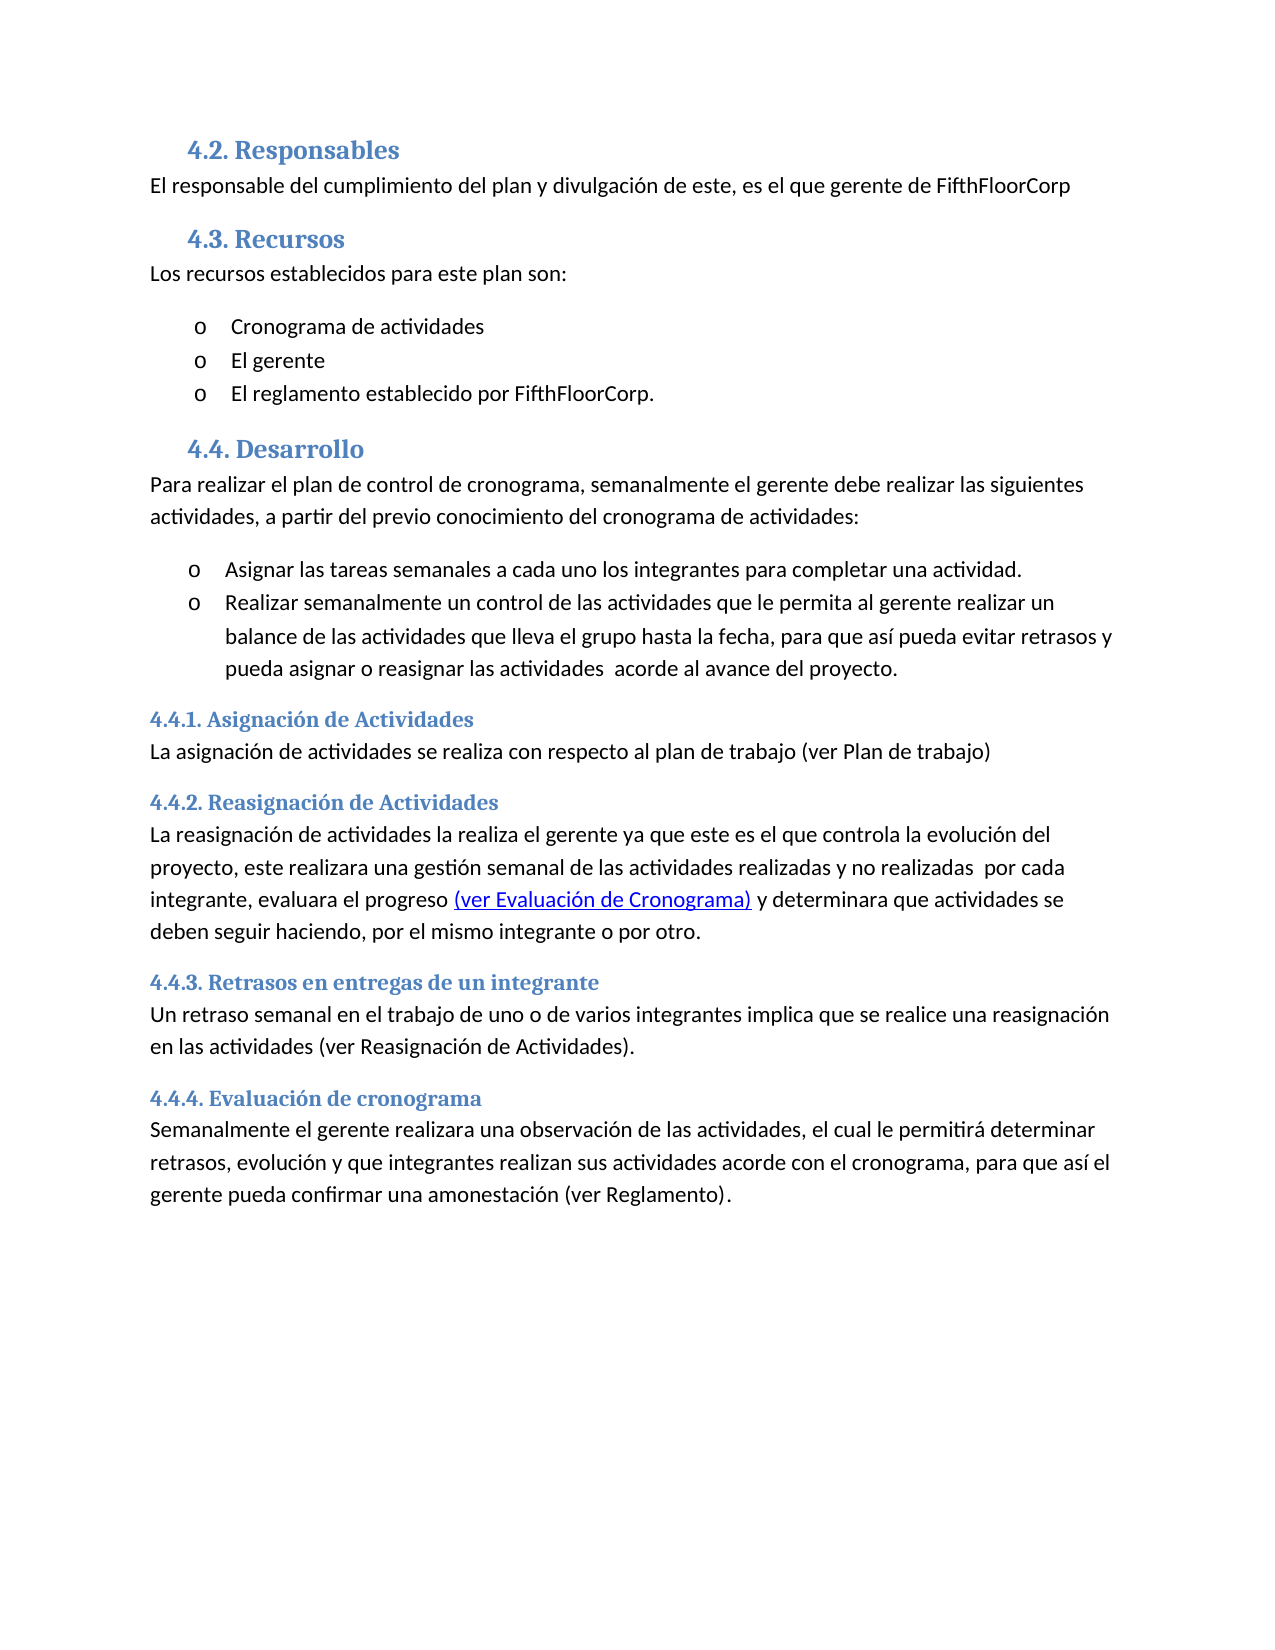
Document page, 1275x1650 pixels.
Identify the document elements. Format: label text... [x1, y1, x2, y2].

text Semanalmente el gerente realizara una observación de las actividades, el cual le permitirá determinar retrasos, evolución y que integrantes realizan sus actividades acorde con el cronograma, para que así el gerente pueda confirmar una amonestación (ver Reglamento). [150, 1116, 1125, 1208]
text Un retraso semanal en el trabajo de uno o de varios integrantes implica que se realice una reasignación en las actividades (ver Reasignación de Actividades). [150, 1000, 1125, 1060]
subtitle 4.4.1. Asignación de Actividades [150, 707, 1125, 733]
list Realizar semanalmente un control de las actividades que le permita al gerente realizar un balance de las actividades que lleva el grupo hasta la fecha, para que así pueda evitar retrasos y pueda asignar o reasignar las actividades acorde al avance del proyecto. [187, 588, 1125, 682]
list Cronograma de actividades [193, 312, 1125, 342]
text La reasignación de actividades la realiza el gerente ya que este es el que controla la evolución del proyecto, este realizara una gestión semanal de las actividades realizadas y no realizadas por cada integrante, evaluara el progreso (ver Evaluación de Cronograma) y determinara que actividades se deben seguir haciendo, por el mismo integrante o por otro. [150, 820, 1125, 945]
list Asignar las tareas semanales a cada uno los integrantes para completar una actividad. [187, 555, 1125, 584]
list El reglamento establecido por FifthFloorCorp. [193, 379, 1125, 409]
subtitle 4.4.2. Reasignación de Actividades [150, 790, 1125, 817]
subtitle 4.2. Responsables [187, 135, 1125, 166]
subtitle 4.3. Recursos [187, 224, 1125, 255]
text El responsable del cumplimiento del plan y divulgación de este, es el que gerente de FifthFloorCorp [150, 171, 1125, 199]
subtitle 4.4.4. Evaluación de cronograma [150, 1085, 1125, 1112]
text La asignación de actividades se realiza con respecto al plan de trabajo (ver Plan de trabajo) [150, 737, 1125, 765]
text Los recursos establecidos para este plan son: [150, 259, 1125, 287]
list El gerente [193, 346, 1125, 375]
subtitle 4.4. Desarrollo [187, 434, 1125, 465]
subtitle 4.4.3. Retrasos en entregas de un integrante [150, 970, 1125, 996]
